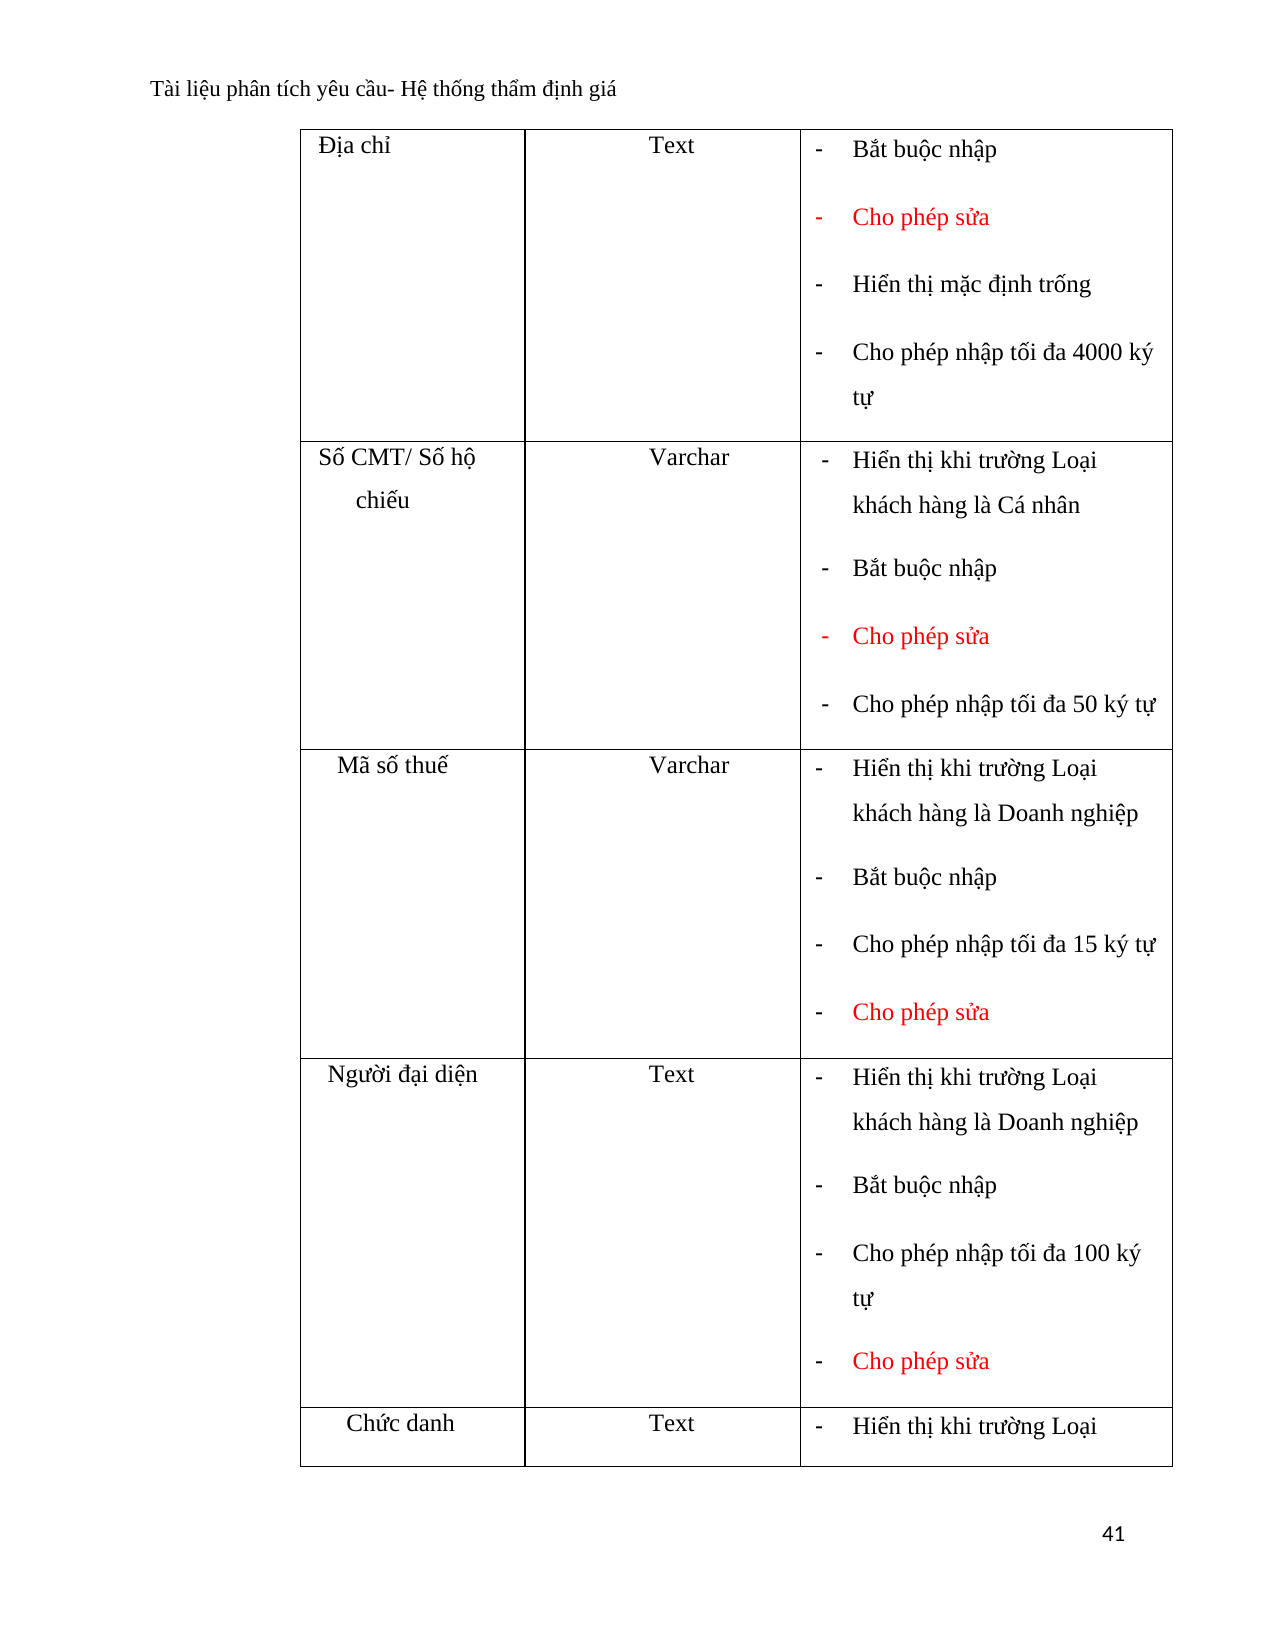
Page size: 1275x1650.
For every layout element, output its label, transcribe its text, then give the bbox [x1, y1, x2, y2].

table_cell Người đại diện [301, 1059, 524, 1407]
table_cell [801, 1059, 1172, 1407]
table_cell Varchar [526, 750, 800, 1058]
table_cell Mã số thuế [301, 750, 524, 1058]
table_cell Bắt buộc nhập Cho phép sửa Hiển thị mặc định trống Cho phép nhập tối đa 4000 ký tự [801, 130, 1172, 441]
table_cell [801, 1408, 1172, 1466]
table_cell Số CMT/ Số hộ chiếu [301, 442, 524, 749]
table_cell Hiển thị khi trường Loại khách hàng là Doanh nghiệp Bắt buộc nhập Cho phép nhập tối đa 15 ký tự Cho phép sửa [801, 750, 1172, 1058]
table_cell Text [526, 1408, 800, 1466]
table_cell Chức danh [301, 1408, 524, 1466]
table_cell Varchar [526, 442, 800, 749]
table_cell Text [526, 130, 800, 441]
table_cell Hiển thị khi trường Loại khách hàng là Cá nhân Bắt buộc nhập Cho phép sửa Cho phép nhập tối đa 50 ký tự [801, 442, 1172, 749]
table_cell Địa chỉ [301, 130, 524, 441]
table_cell Text [526, 1059, 800, 1407]
